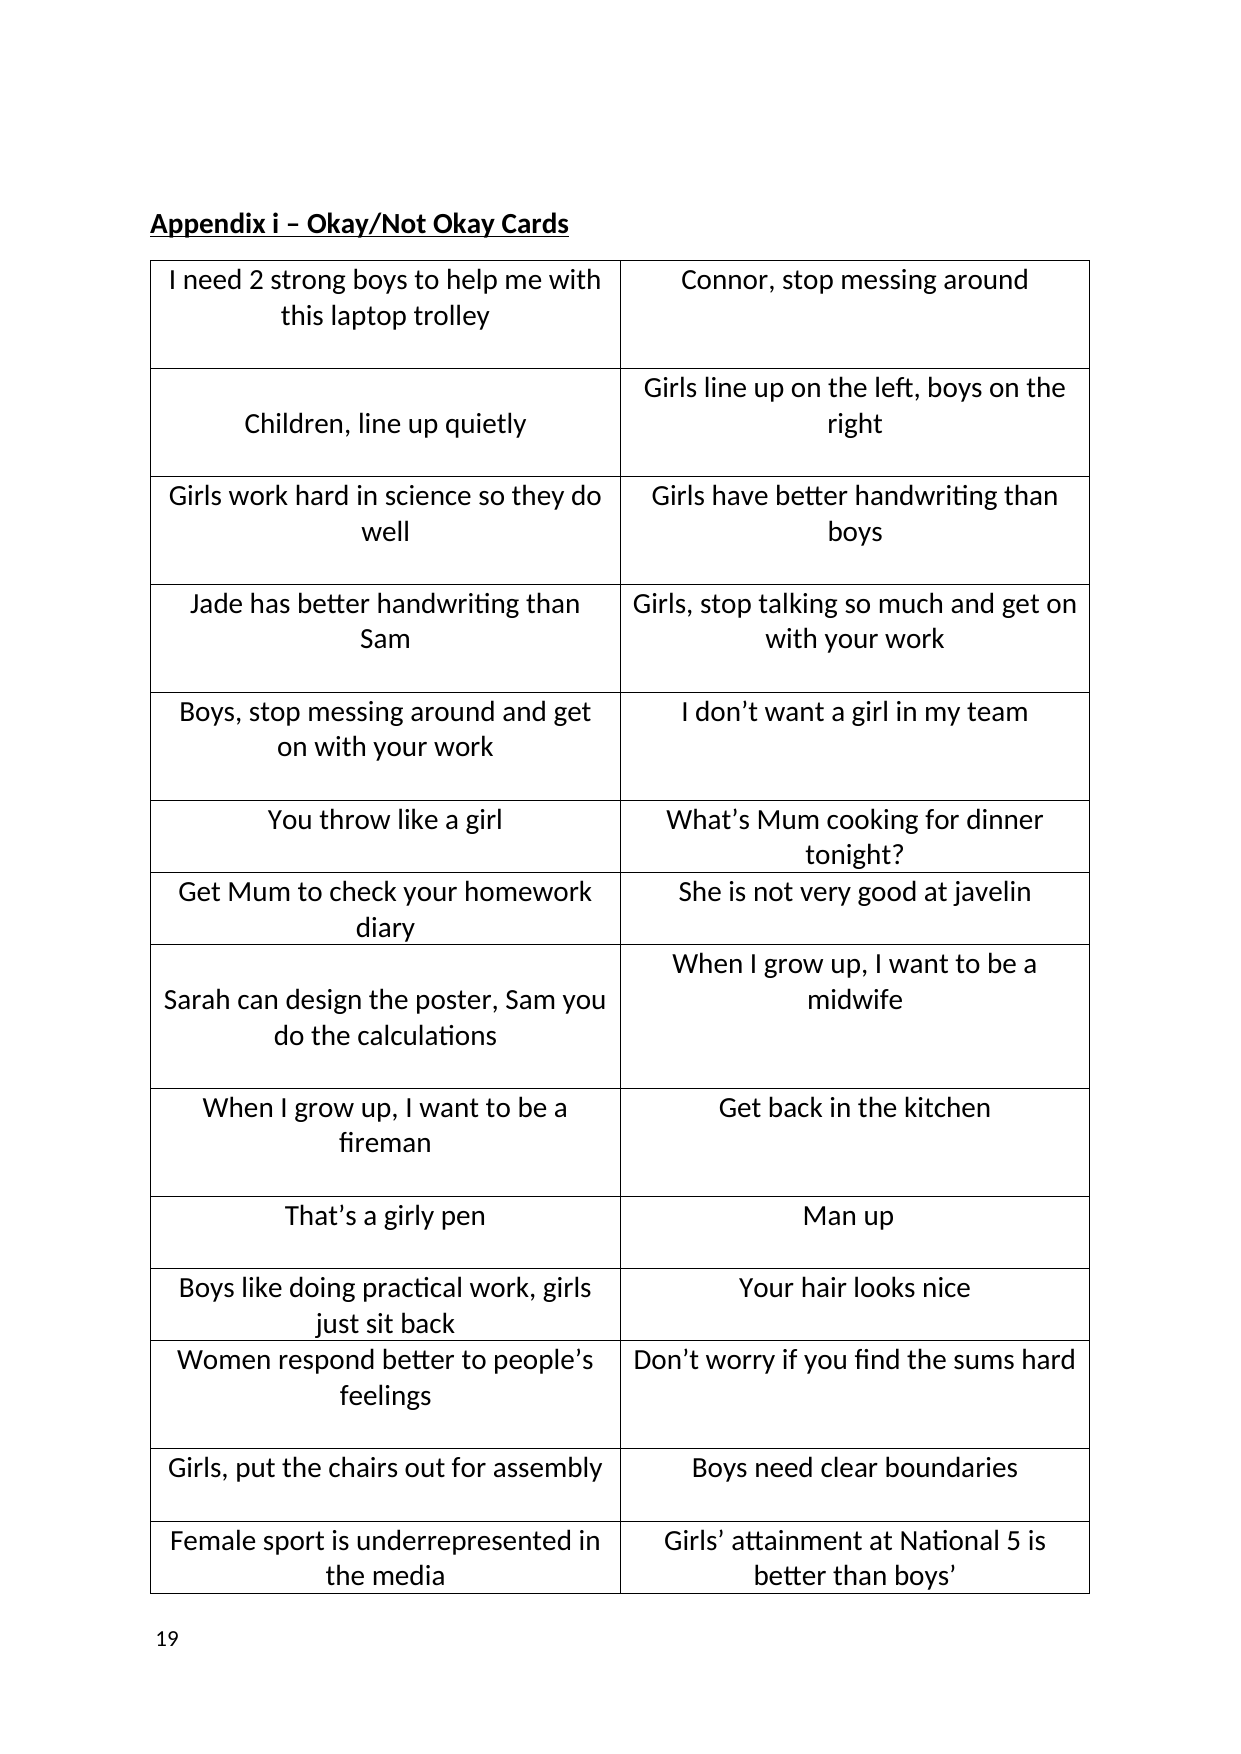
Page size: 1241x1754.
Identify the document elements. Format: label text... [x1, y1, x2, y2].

table_cell Get Mum to check your homework diary [151, 873, 620, 944]
table_cell Boys need clear boundaries [621, 1449, 1089, 1521]
table_cell Children, line up quietly [151, 369, 620, 476]
table_cell Your hair looks nice [621, 1269, 1089, 1340]
text Appendix i – Okay/Not Okay Cards [150, 205, 1090, 241]
table_cell Girls line up on the left, boys on the right [621, 369, 1089, 476]
table_cell You throw like a girl [151, 801, 620, 872]
table_cell Get back in the kitchen [621, 1089, 1089, 1196]
table_cell That’s a girly pen [151, 1197, 620, 1268]
table_cell Man up [621, 1197, 1089, 1268]
table_cell What’s Mum cooking for dinner tonight? [621, 801, 1089, 872]
table_cell When I grow up, I want to be a midwife [621, 945, 1089, 1088]
table_cell Jade has better handwriting than Sam [151, 585, 620, 692]
table_cell Girls, put the chairs out for assembly [151, 1449, 620, 1521]
table_cell Women respond better to people’s feelings [151, 1341, 620, 1448]
table_cell Boys like doing practical work, girls just sit back [151, 1269, 620, 1340]
table_header Connor, stop messing around [621, 261, 1089, 368]
table_cell Girls, stop talking so much and get on with your work [621, 585, 1089, 692]
table_cell When I grow up, I want to be a fireman [151, 1089, 620, 1196]
table_cell Girls work hard in science so they do well [151, 477, 620, 584]
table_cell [151, 1522, 620, 1593]
table_cell She is not very good at javelin [621, 873, 1089, 944]
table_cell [621, 1522, 1089, 1593]
table_cell I don’t want a girl in my team [621, 693, 1089, 800]
table_cell Boys, stop messing around and get on with your work [151, 693, 620, 800]
table_cell Girls have better handwriting than boys [621, 477, 1089, 584]
table_cell Sarah can design the poster, Sam you do the calculations [151, 945, 620, 1088]
table_cell Don’t worry if you find the sums hard [621, 1341, 1089, 1448]
table_header I need 2 strong boys to help me with this laptop trolley [151, 261, 620, 368]
